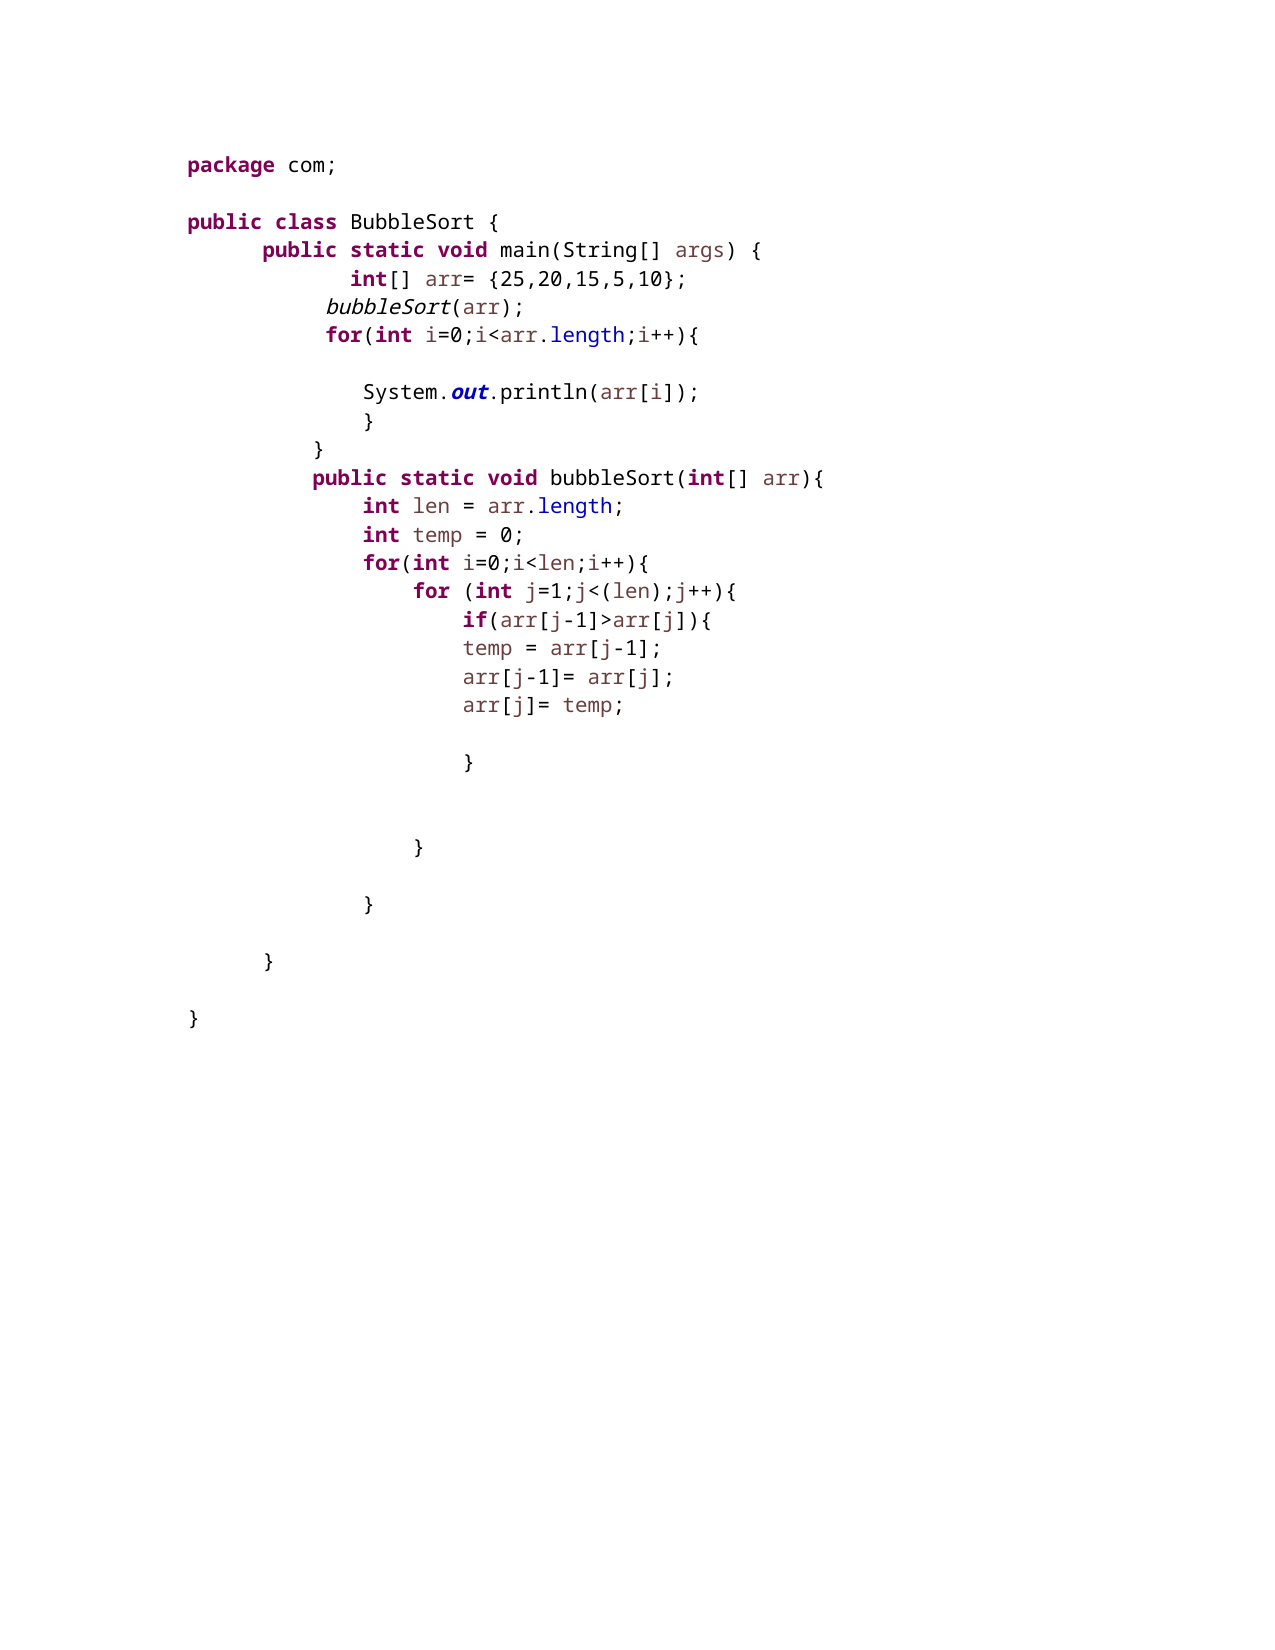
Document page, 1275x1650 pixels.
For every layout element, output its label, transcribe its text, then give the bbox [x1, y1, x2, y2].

text temp = arr[j-1]; [187, 633, 1087, 662]
text for (int j=1;j<(len);j++){ [187, 577, 1087, 605]
text } [187, 434, 1087, 463]
text int len = arr.length; [187, 491, 1087, 520]
text arr[j-1]= arr[j]; [187, 662, 1087, 690]
text package com; [187, 150, 1087, 178]
text } [187, 747, 1087, 776]
text } [187, 889, 1087, 918]
text public static void main(String[] args) { [187, 235, 1087, 264]
text int[] arr= {25,20,15,5,10}; [187, 264, 1087, 292]
text bubbleSort(arr); [187, 292, 1087, 321]
text public static void bubbleSort(int[] arr){ [187, 463, 1087, 491]
text int temp = 0; [187, 520, 1087, 548]
text System.out.println(arr[i]); [187, 377, 1087, 406]
text } [187, 946, 1087, 975]
text arr[j]= temp; [187, 690, 1087, 719]
text public class BubbleSort { [187, 207, 1087, 235]
text } [187, 832, 1087, 861]
text for(int i=0;i<arr.length;i++){ [187, 321, 1087, 349]
text } [187, 1003, 1087, 1032]
text for(int i=0;i<len;i++){ [187, 548, 1087, 577]
text } [187, 406, 1087, 434]
text if(arr[j-1]>arr[j]){ [187, 605, 1087, 633]
